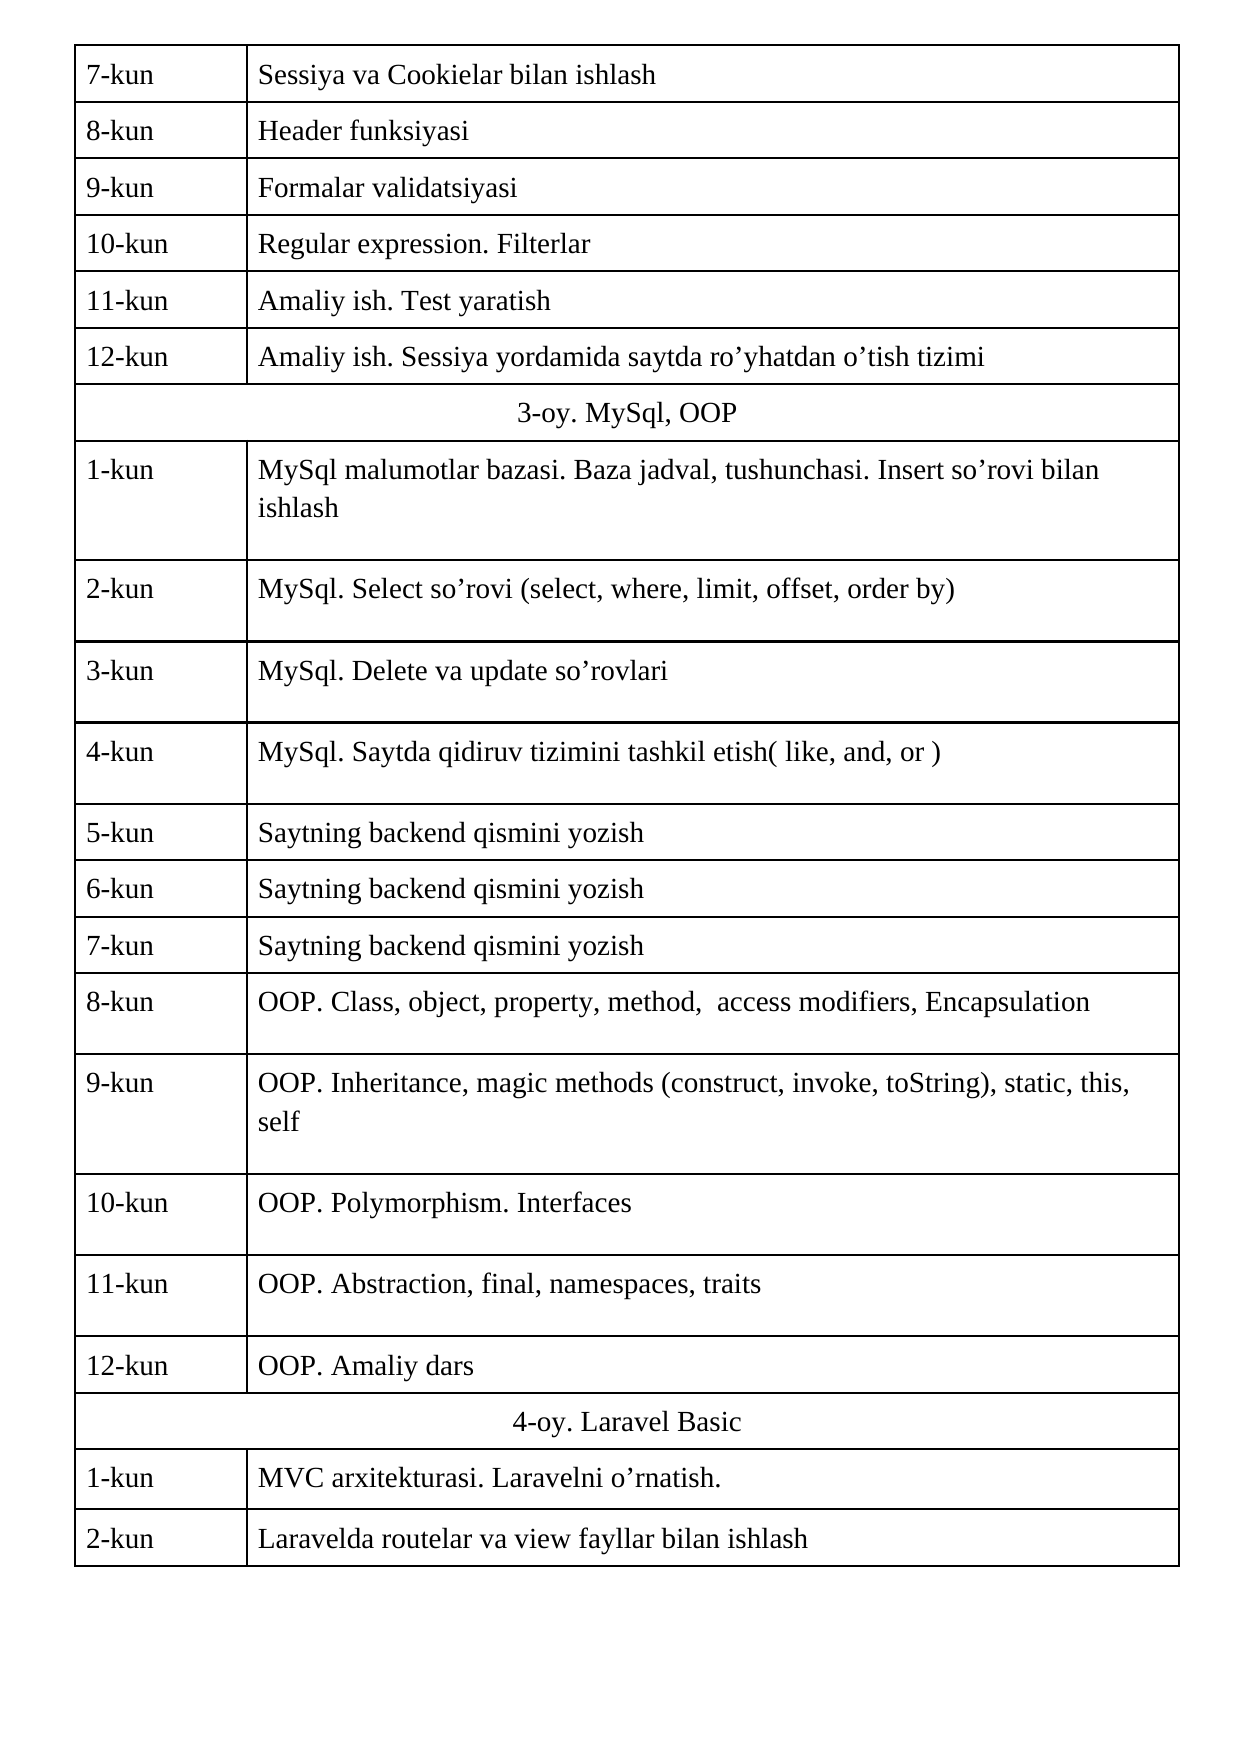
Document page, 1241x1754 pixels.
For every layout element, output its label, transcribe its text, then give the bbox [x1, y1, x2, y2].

table_cell 8-kun [76, 103, 246, 157]
table_cell OOP. Abstraction, final, namespaces, traits [248, 1256, 1178, 1335]
table_cell MySql. Select so’rovi (select, where, limit, offset, order by) [248, 561, 1178, 640]
table_cell Amaliy ish. Sessiya yordamida saytda ro’yhatdan o’tish tizimi [248, 329, 1178, 383]
table_cell MySql. Saytda qidiruv tizimini tashkil etish( like, and, or ) [248, 724, 1178, 803]
table_cell 9-kun [76, 159, 246, 214]
table_cell 4-oy. Laravel Basic [76, 1394, 1178, 1448]
table_cell Saytning backend qismini yozish [248, 918, 1178, 972]
table_cell Laravelda routelar va view fayllar bilan ishlash [248, 1510, 1178, 1565]
table_cell 8-kun [76, 974, 246, 1053]
table_cell 10-kun [76, 1175, 246, 1254]
table_cell 11-kun [76, 272, 246, 327]
table_cell 1-kun [76, 442, 246, 559]
table_cell Formalar validatsiyasi [248, 159, 1178, 214]
table_cell Amaliy ish. Test yaratish [248, 272, 1178, 327]
table_cell 4-kun [76, 724, 246, 803]
table_cell 11-kun [76, 1256, 246, 1335]
table_cell Saytning backend qismini yozish [248, 861, 1178, 916]
table_cell 1-kun [76, 1450, 246, 1508]
table_cell 7-kun [76, 918, 246, 972]
table_cell OOP. Inheritance, magic methods (construct, invoke, toString), static, this, self [248, 1055, 1178, 1173]
table_cell 12-kun [76, 329, 246, 383]
table_cell MySql malumotlar bazasi. Baza jadval, tushunchasi. Insert so’rovi bilan ishlash [248, 442, 1178, 559]
table_cell 12-kun [76, 1337, 246, 1392]
table_cell 6-kun [76, 861, 246, 916]
table_cell 7-kun [76, 46, 246, 101]
table_cell Sessiya va Cookielar bilan ishlash [248, 46, 1178, 101]
table_cell Saytning backend qismini yozish [248, 805, 1178, 859]
table_cell Regular expression. Filterlar [248, 216, 1178, 270]
table_cell OOP. Class, object, property, method, access modifiers, Encapsulation [248, 974, 1178, 1053]
table_cell 2-kun [76, 1510, 246, 1565]
table_cell 9-kun [76, 1055, 246, 1173]
table_cell Header funksiyasi [248, 103, 1178, 157]
table_cell 5-kun [76, 805, 246, 859]
table_cell OOP. Amaliy dars [248, 1337, 1178, 1392]
table_cell MVC arxitekturasi. Laravelni o’rnatish. [248, 1450, 1178, 1508]
table_cell 3-kun [76, 643, 246, 721]
table_cell 3-oy. MySql, OOP [76, 385, 1178, 439]
table_cell 10-kun [76, 216, 246, 270]
table_cell OOP. Polymorphism. Interfaces [248, 1175, 1178, 1254]
table_cell MySql. Delete va update so’rovlari [248, 643, 1178, 721]
table_cell 2-kun [76, 561, 246, 640]
